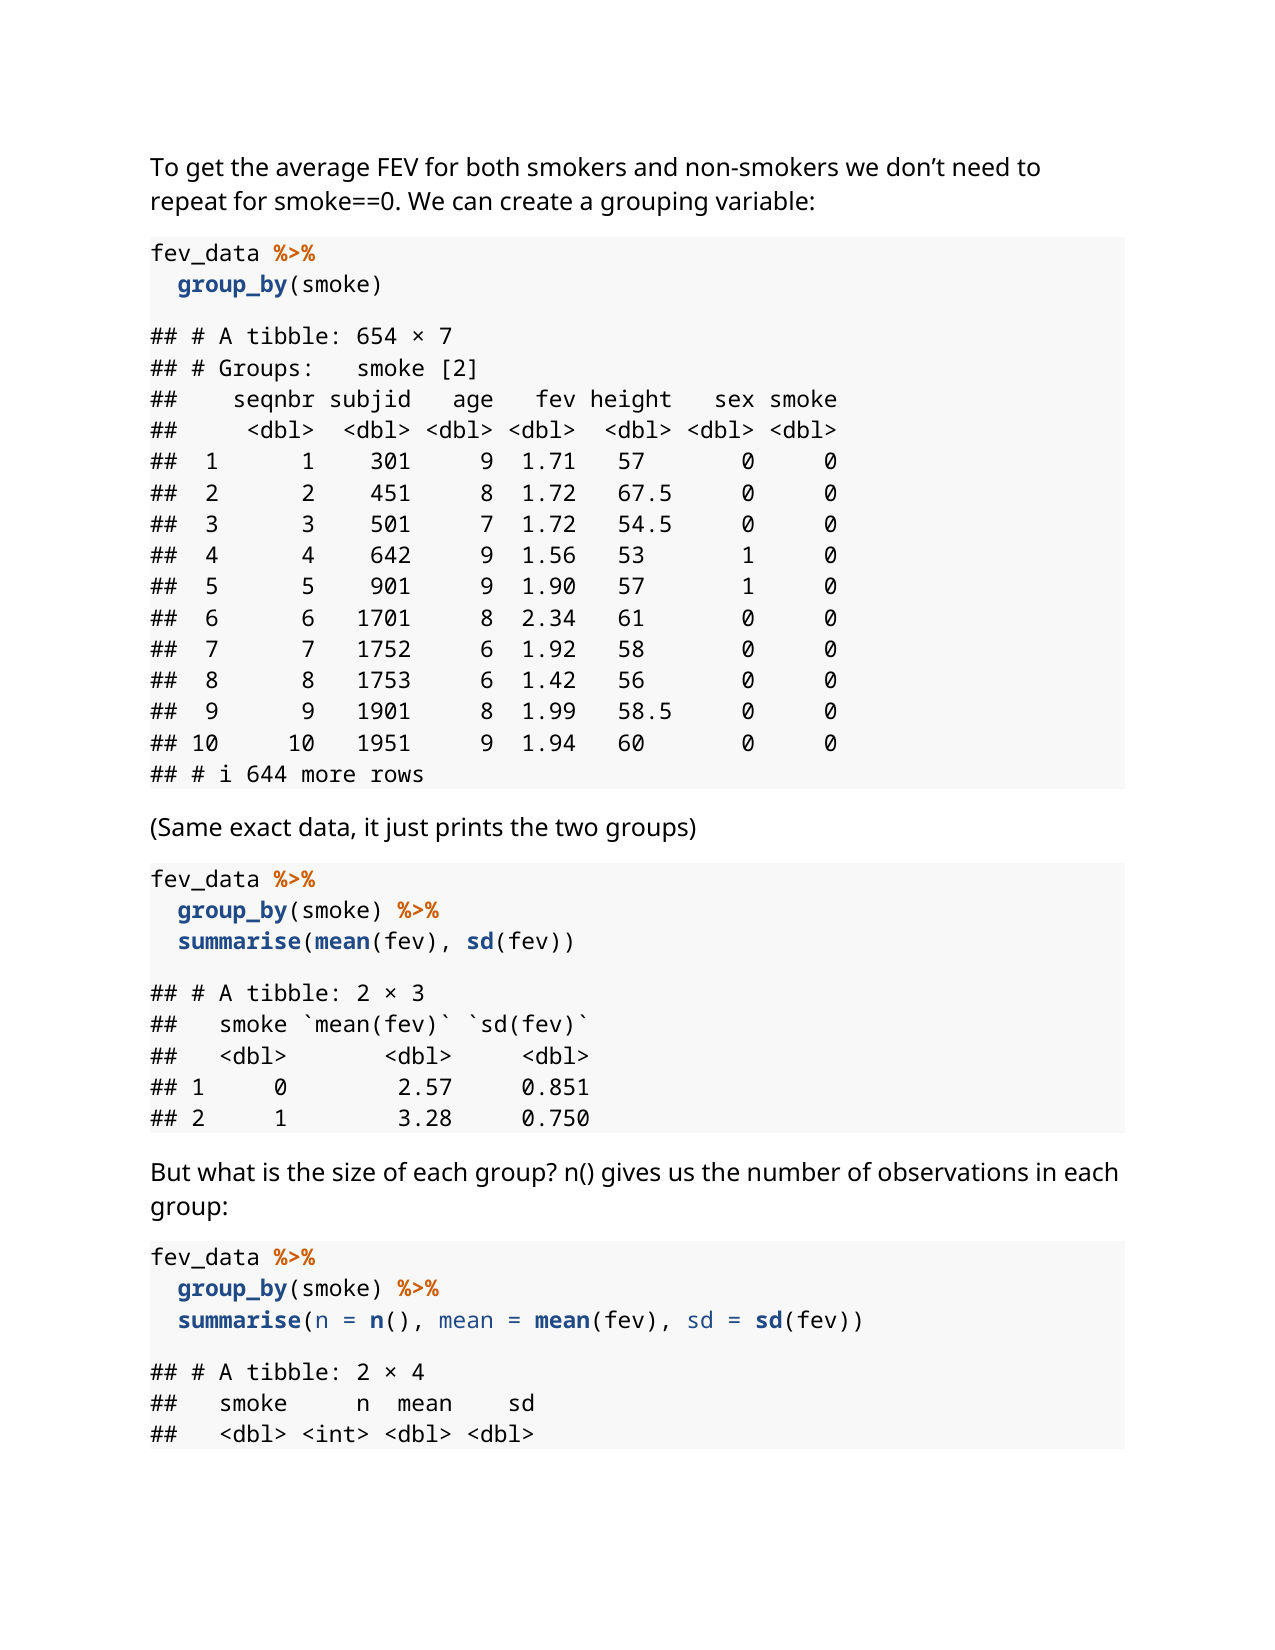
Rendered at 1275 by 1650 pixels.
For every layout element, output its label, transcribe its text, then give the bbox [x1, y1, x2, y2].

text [150, 1356, 1125, 1449]
text ## # A tibble: 654 × 7 ## # Groups: smoke [2] ## seqnbr subjid age fev height sex smoke ## <dbl> <dbl> <dbl> <dbl> <dbl> <dbl> <dbl> ## 1 1 301 9 1.71 57 0 0 ## 2 2 451 8 1.72 67.5 0 0 ## 3 3 501 7 1.72 54.5 0 0 ## 4 4 642 9 1.56 53 1 0 ## 5 5 901 9 1.90 57 1 0 ## 6 6 1701 8 2.34 61 0 0 ## 7 7 1752 6 1.92 58 0 0 ## 8 8 1753 6 1.42 56 0 0 ## 9 9 1901 8 1.99 58.5 0 0 ## 10 10 1951 9 1.94 60 0 0 ## # ℹ 644 more rows [150, 320, 1125, 789]
text To get the average FEV for both smokers and non-smokers we don’t need to repeat for smoke==0. We can create a grouping variable: [150, 150, 1125, 218]
text fev_data %>% group_by(smoke) %>% summarise(mean(fev), sd(fev)) [315, 863, 1125, 956]
text fev_data %>% group_by(smoke) %>% summarise(n = n(), mean = mean(fev), sd = sd(fev)) [150, 1241, 1125, 1335]
text ## # A tibble: 2 × 3 ## smoke `mean(fev)` `sd(fev)` ## <dbl> <dbl> <dbl> ## 1 0 2.57 0.851 ## 2 1 3.28 0.750 [150, 977, 1125, 1133]
text But what is the size of each group? n() gives us the number of observations in each group: [150, 1154, 1125, 1222]
text fev_data %>% group_by(smoke) [315, 237, 1125, 299]
text (Same exact data, it just prints the two groups) [150, 810, 1125, 844]
